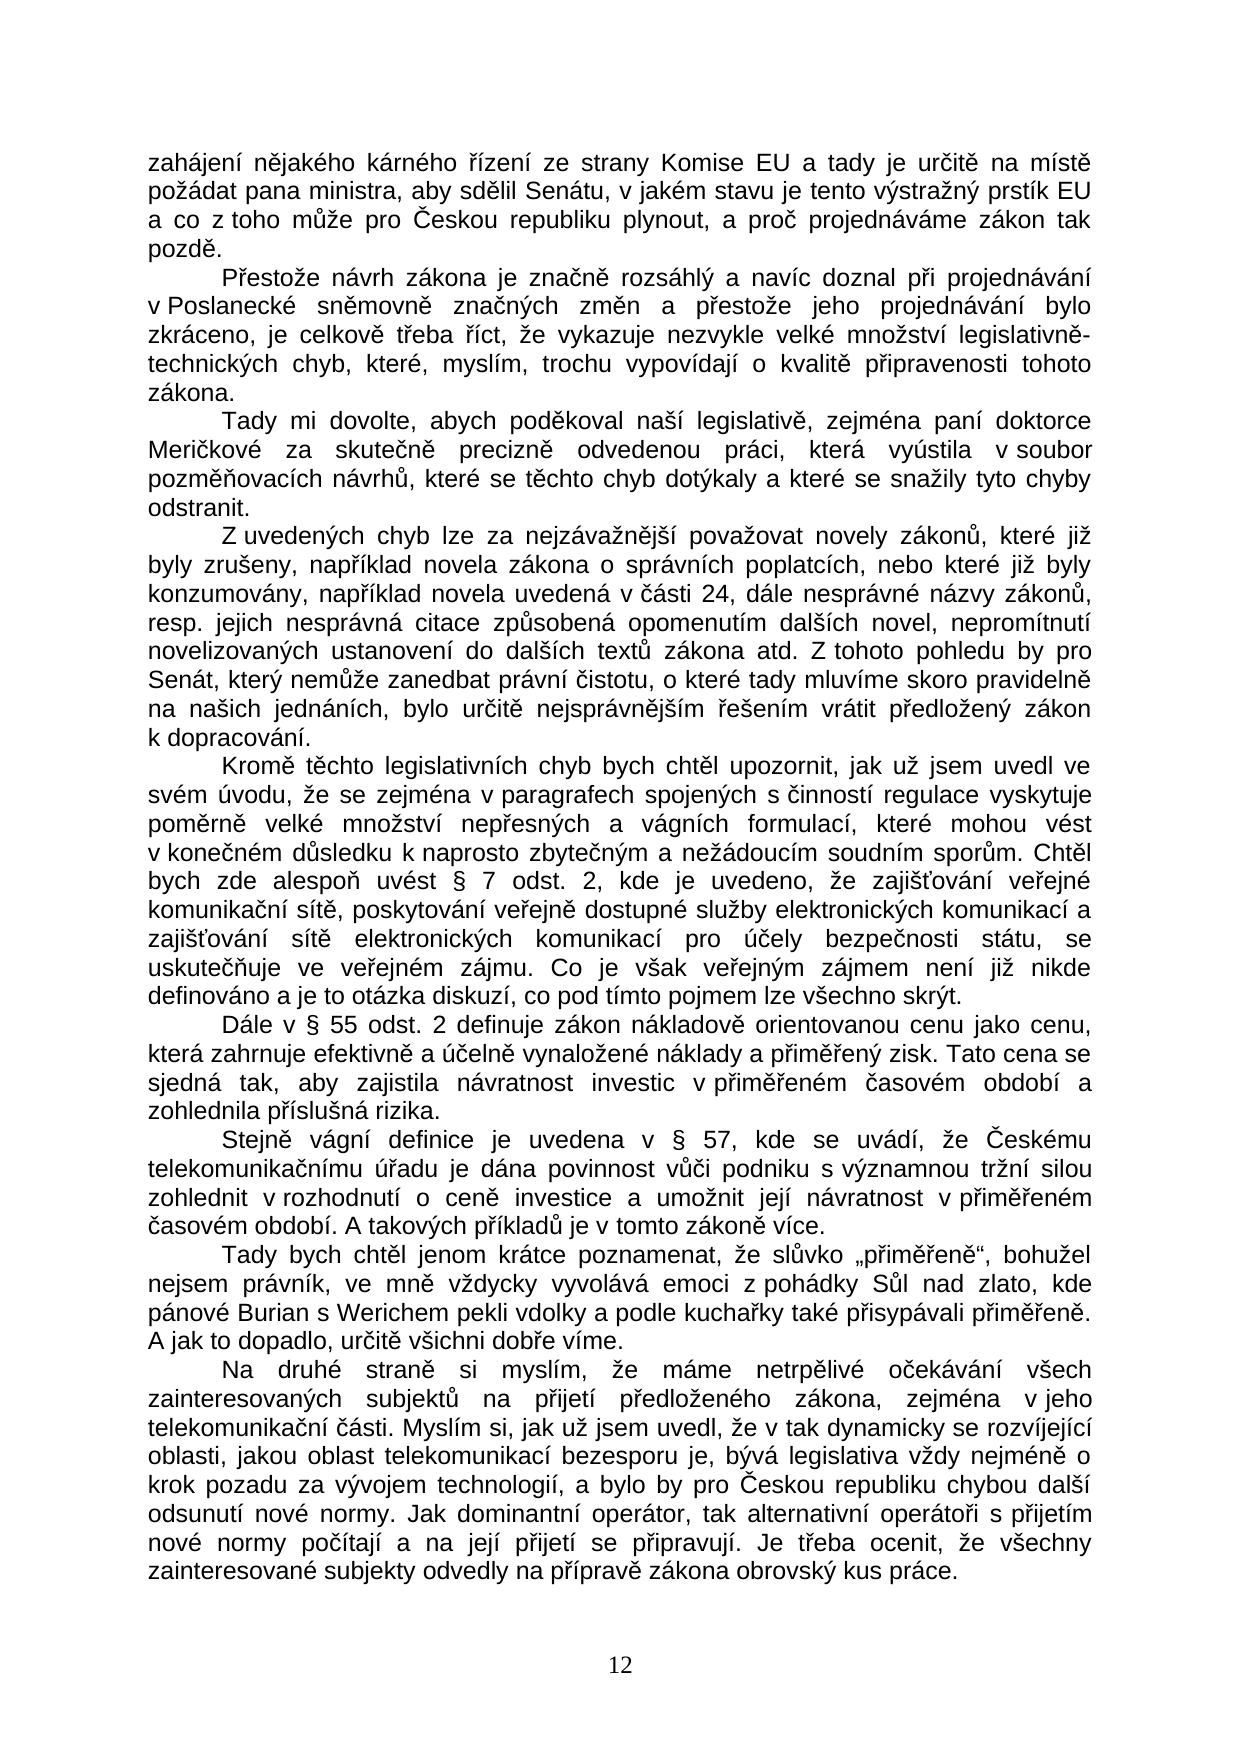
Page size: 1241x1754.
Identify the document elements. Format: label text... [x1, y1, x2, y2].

text Přestože návrh zákona je značně rozsáhlý a navíc doznal při projednávání v Poslanecké sněmovně značných změn a přestože jeho projednávání bylo zkráceno, je celkově třeba říct, že vykazuje nezvykle velké množství legislativně-technických chyb, které, myslím, trochu vypovídají o kvalitě připravenosti tohoto zákona. [148, 263, 1093, 406]
text Na druhé straně si myslím, že máme netrpělivé očekávání všech zainteresovaných subjektů na přijetí předloženého zákona, zejména v jeho telekomunikační části. Myslím si, jak už jsem uvedl, že v tak dynamicky se rozvíjející oblasti, jakou oblast telekomunikací bezesporu je, bývá legislativa vždy nejméně o krok pozadu za vývojem technologií, a bylo by pro Českou republiku chybou další odsunutí nové normy. Jak dominantní operátor, tak alternativní operátoři s přijetím nové normy počítají a na její přijetí se připravují. Je třeba ocenit, že všechny zainteresované subjekty odvedly na přípravě zákona obrovský kus práce. [148, 1355, 1093, 1585]
text Tady bych chtěl jenom krátce poznamenat, že slůvko „přiměřeně“, bohužel nejsem právník, ve mně vždycky vyvolává emoci z pohádky Sůl nad zlato, kde pánové Burian s Werichem pekli vdolky a podle kuchařky také přisypávali přiměřeně. A jak to dopadlo, určitě všichni dobře víme. [148, 1240, 1093, 1355]
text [148, 148, 1093, 263]
text Z uvedených chyb lze za nejzávažnější považovat novely zákonů, které již byly zrušeny, například novela zákona o správních poplatcích, nebo které již byly konzumovány, například novela uvedená v části 24, dále nesprávné názvy zákonů, resp. jejich nesprávná citace způsobená opomenutím dalších novel, nepromítnutí novelizovaných ustanovení do dalších textů zákona atd. Z tohoto pohledu by pro Senát, který nemůže zanedbat právní čistotu, o které tady mluvíme skoro pravidelně na našich jednáních, bylo určitě nejsprávnějším řešením vrátit předložený zákon k dopracování. [148, 521, 1093, 751]
text Stejně vágní definice je uvedena v § 57, kde se uvádí, že Českému telekomunikačnímu úřadu je dána povinnost vůči podniku s významnou tržní silou zohlednit v rozhodnutí o ceně investice a umožnit její návratnost v přiměřeném časovém období. A takových příkladů je v tomto zákoně více. [148, 1125, 1093, 1240]
text Tady mi dovolte, abych poděkoval naší legislativě, zejména paní doktorce Meričkové za skutečně precizně odvedenou práci, která vyústila v soubor pozměňovacích návrhů, které se těchto chyb dotýkaly a které se snažily tyto chyby odstranit. [148, 406, 1093, 521]
text Kromě těchto legislativních chyb bych chtěl upozornit, jak už jsem uvedl ve svém úvodu, že se zejména v paragrafech spojených s činností regulace vyskytuje poměrně velké množství nepřesných a vágních formulací, které mohou vést v konečném důsledku k naprosto zbytečným a nežádoucím soudním sporům. Chtěl bych zde alespoň uvést § 7 odst. 2, kde je uvedeno, že zajišťování veřejné komunikační sítě, poskytování veřejně dostupné služby elektronických komunikací a zajišťování sítě elektronických komunikací pro účely bezpečnosti státu, se uskutečňuje ve veřejném zájmu. Co je však veřejným zájmem není již nikde definováno a je to otázka diskuzí, co pod tímto pojmem lze všechno skrýt. [148, 751, 1093, 1010]
text Dále v § 55 odst. 2 definuje zákon nákladově orientovanou cenu jako cenu, která zahrnuje efektivně a účelně vynaložené náklady a přiměřený zisk. Tato cena se sjedná tak, aby zajistila návratnost investic v přiměřeném časovém období a zohlednila příslušná rizika. [148, 1010, 1093, 1125]
